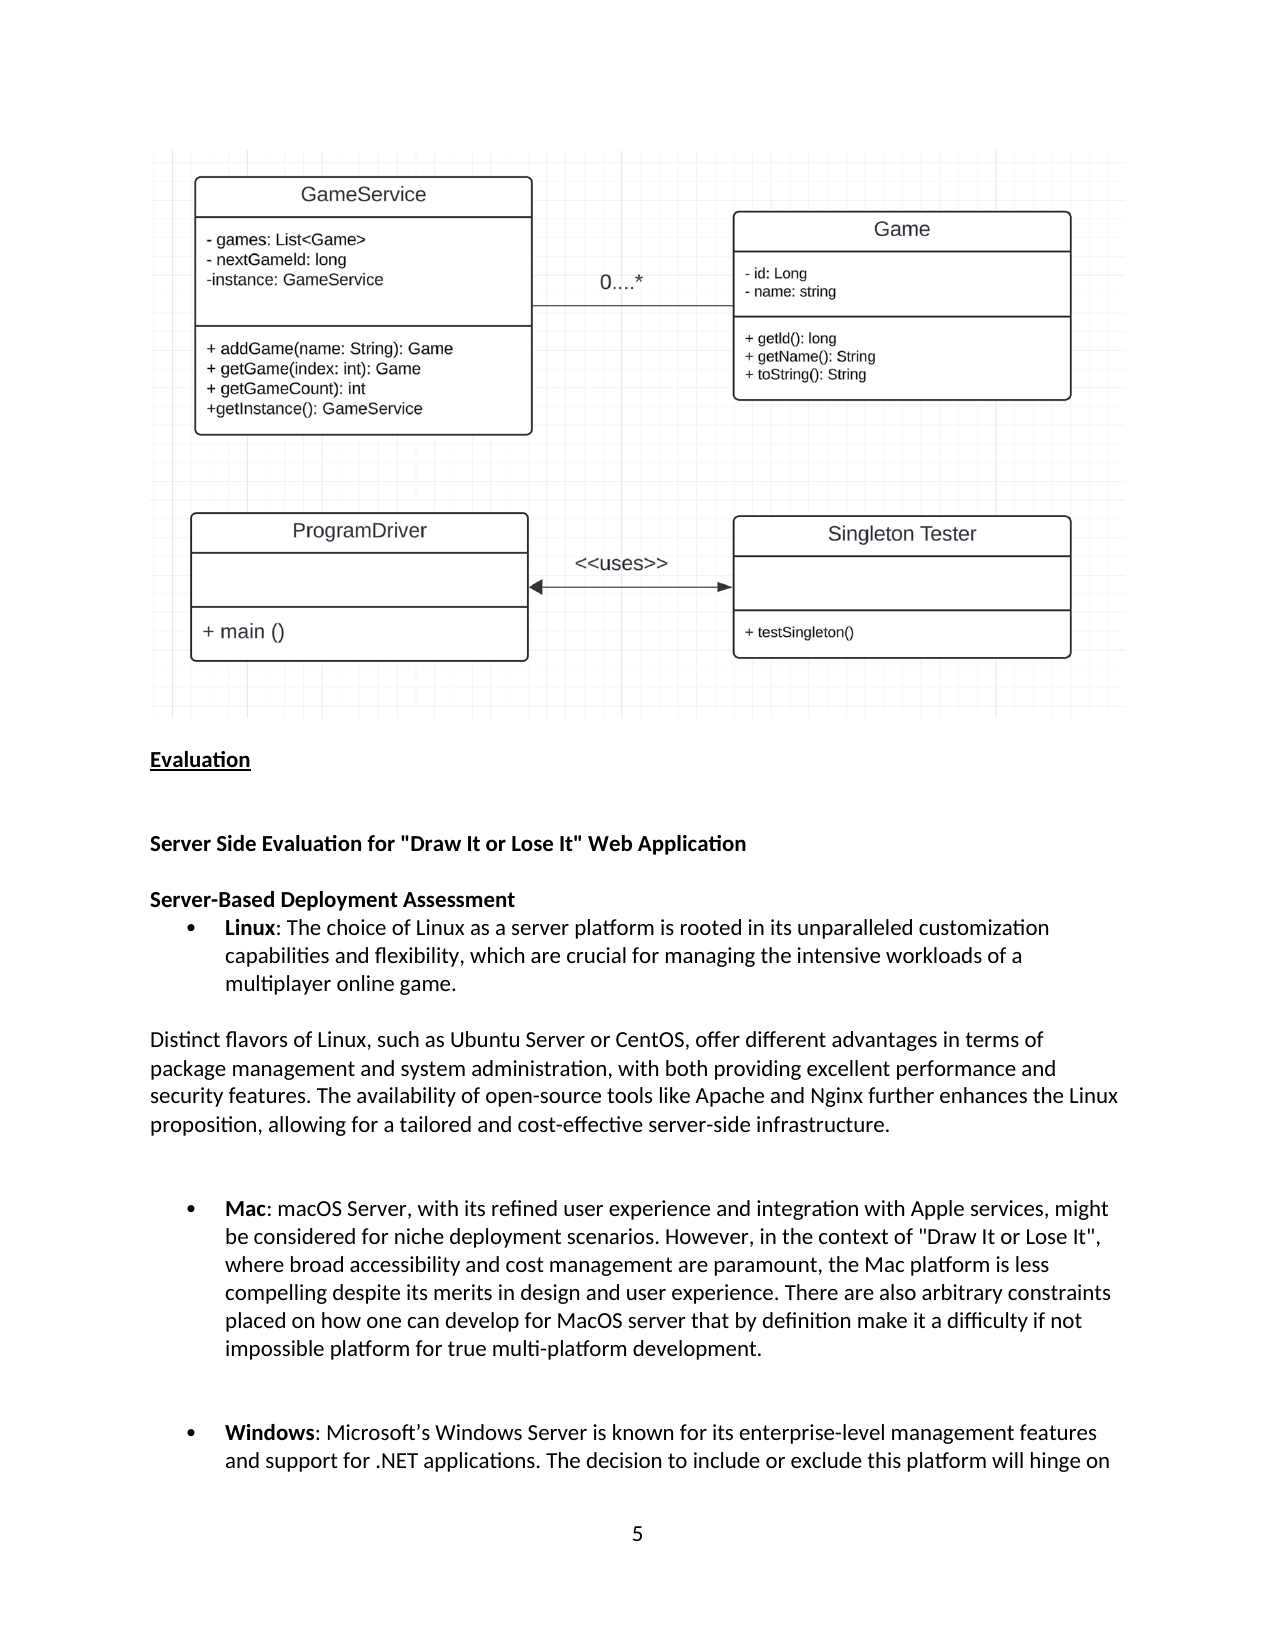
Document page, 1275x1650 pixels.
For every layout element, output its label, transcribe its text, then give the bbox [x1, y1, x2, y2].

picture [150, 150, 1125, 718]
list Mac: macOS Server, with its refined user experience and integration with Apple services, might be considered for niche deployment scenarios. However, in the context of "Draw It or Lose It", where broad accessibility and cost management are paramount, the Mac platform is less compelling despite its merits in design and user experience. There are also arbitrary constraints placed on how one can develop for MacOS server that by definition make it a difficulty if not impossible platform for true multi-platform development. [187, 1194, 1125, 1362]
subtitle Evaluation [150, 745, 1125, 773]
list Linux: The choice of Linux as a server platform is rooted in its unparalleled customization capabilities and flexibility, which are crucial for managing the intensive workloads of a multiplayer online game. [187, 913, 1125, 998]
text Distinct flavors of Linux, such as Ubuntu Server or CentOS, offer different advantages in terms of package management and system administration, with both providing excellent performance and security features. The availability of open-source tools like Apache and Nginx further enhances the Linux proposition, allowing for a tailored and cost-effective server-side infrastructure. [150, 1026, 1125, 1138]
text Server Side Evaluation for "Draw It or Lose It" Web Application [150, 829, 1125, 857]
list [187, 1418, 1125, 1474]
text Server-Based Deployment Assessment [150, 886, 1125, 913]
